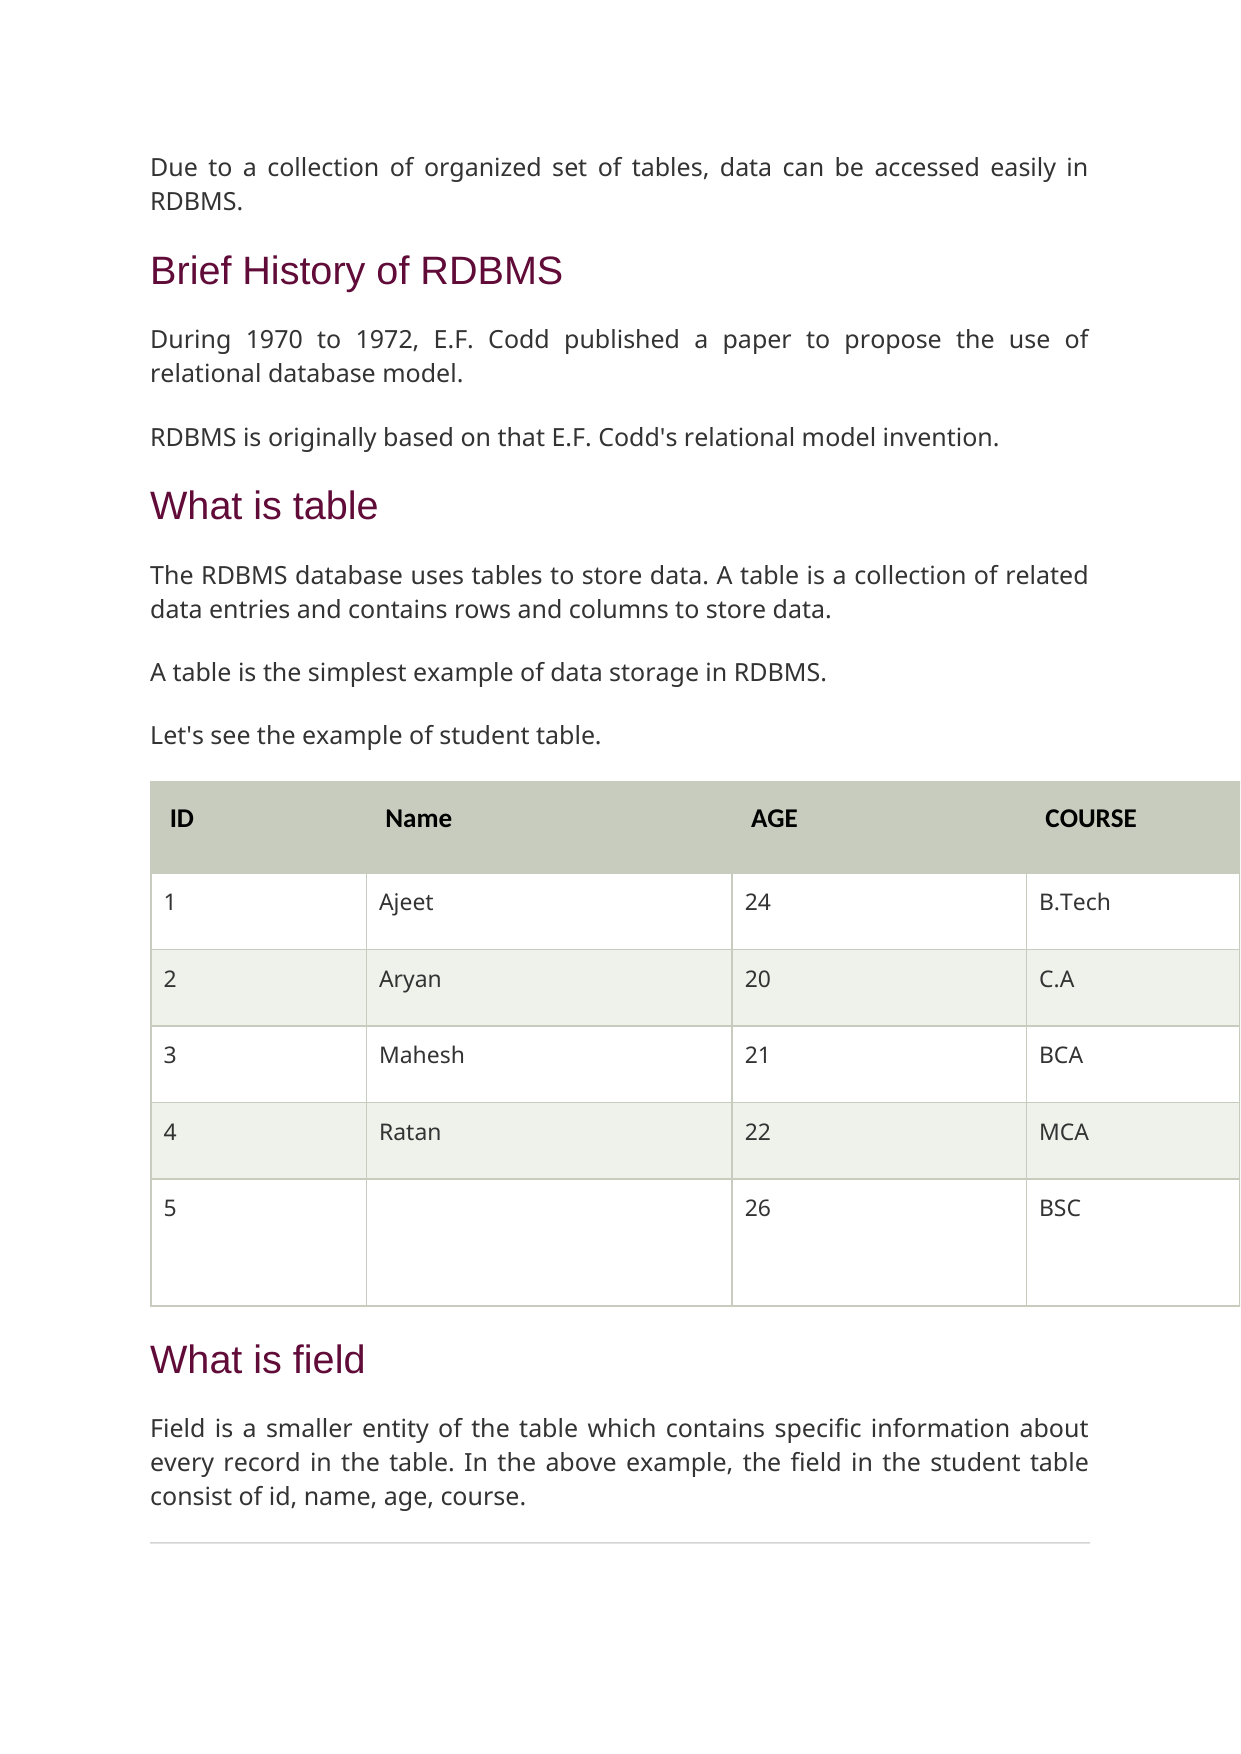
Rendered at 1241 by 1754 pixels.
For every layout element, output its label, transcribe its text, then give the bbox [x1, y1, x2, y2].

text A table is the simplest example of data storage in RDBMS. [150, 655, 1090, 689]
table_cell MCA [1027, 1103, 1239, 1178]
text RDBMS is originally based on that E.F. Codd's relational model invention. [150, 419, 1090, 453]
subtitle What is table [150, 483, 1090, 528]
table_cell C.A [1027, 950, 1239, 1025]
table_header COURSE [1026, 783, 1239, 872]
table_cell 2 [152, 950, 366, 1025]
text During 1970 to 1972, E.F. Codd published a paper to propose the use of relational database model. [150, 322, 1090, 390]
table_cell 22 [733, 1103, 1026, 1178]
subtitle What is field [150, 1336, 1090, 1382]
text Field is a smaller entity of the table which contains specific information about every record in the table. In the above example, the field in the student table consist of id, name, age, course. [150, 1411, 1090, 1513]
table_cell [367, 1180, 731, 1305]
subtitle Brief History of RDBMS [150, 247, 1090, 293]
table_cell 4 [152, 1103, 366, 1178]
table_cell BCA [1027, 1027, 1239, 1102]
text Due to a collection of organized set of tables, data can be accessed easily in RDBMS. [150, 150, 1090, 218]
table_cell 21 [733, 1027, 1026, 1102]
table_cell 26 [733, 1180, 1026, 1305]
table_cell B.Tech [1027, 874, 1239, 948]
text The RDBMS database uses tables to store data. A table is a collection of related data entries and contains rows and columns to store data. [150, 557, 1090, 626]
table_cell Aryan [367, 950, 731, 1025]
text Let's see the example of student table. [150, 718, 1090, 752]
table_cell Ratan [367, 1103, 731, 1178]
table_cell 1 [152, 874, 366, 948]
table_cell 3 [152, 1027, 366, 1102]
table_cell 24 [733, 874, 1026, 948]
table_cell Ajeet [367, 874, 731, 948]
table_header AGE [732, 783, 1026, 872]
table_cell BSC [1027, 1180, 1239, 1305]
table_cell 5 [152, 1180, 366, 1305]
table_cell Mahesh [367, 1027, 731, 1102]
table_header Name [366, 783, 732, 872]
table_header ID [152, 783, 366, 872]
table_cell 20 [733, 950, 1026, 1025]
